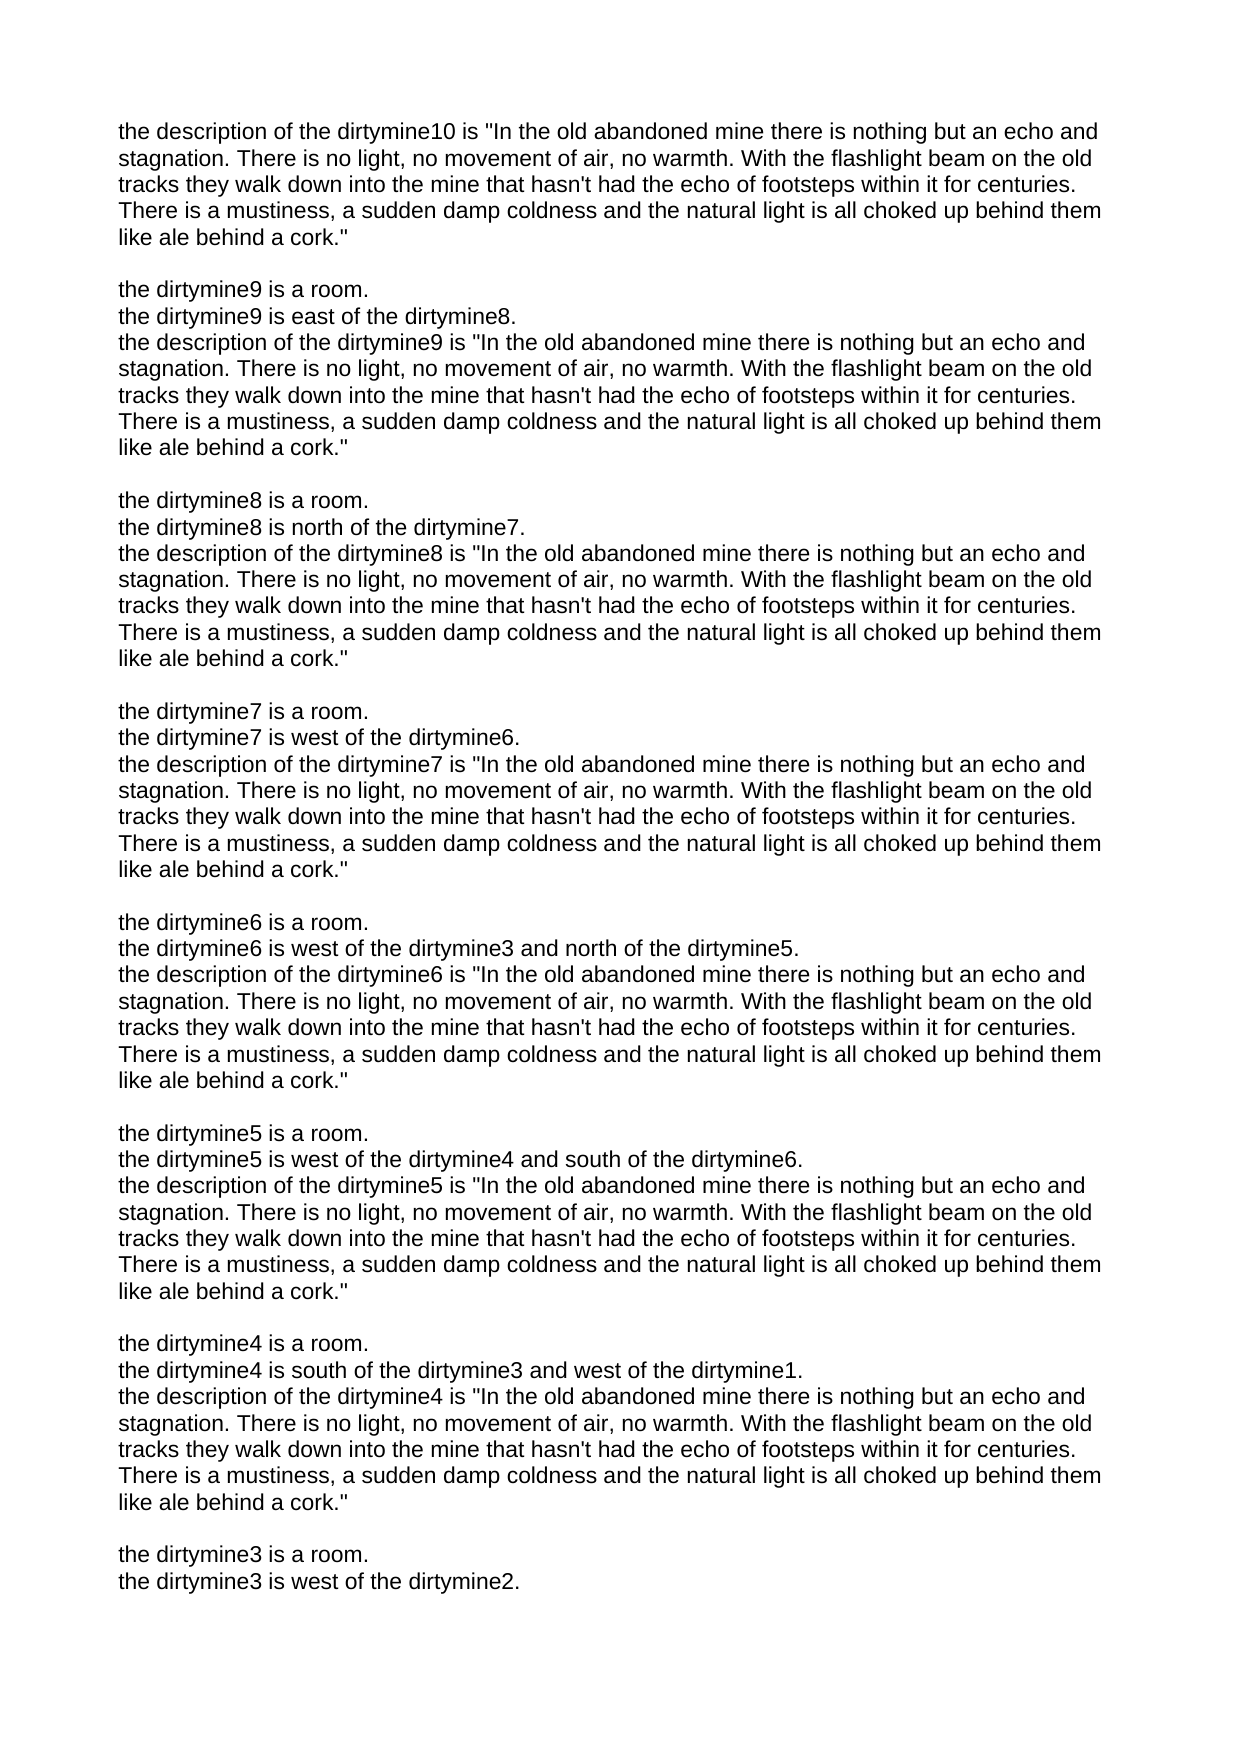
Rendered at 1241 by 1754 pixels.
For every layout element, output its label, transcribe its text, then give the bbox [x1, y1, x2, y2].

text the dirtymine8 is a room. [118, 487, 1122, 513]
text the description of the dirtymine6 is "In the old abandoned mine there is nothing but an echo and stagnation. There is no light, no movement of air, no warmth. With the flashlight beam on the old tracks they walk down into the mine that hasn't had the echo of footsteps within it for centuries. There is a mustiness, a sudden damp coldness and the natural light is all choked up behind them like ale behind a cork." [118, 961, 1122, 1093]
text the description of the dirtymine10 is "In the old abandoned mine there is nothing but an echo and stagnation. There is no light, no movement of air, no warmth. With the flashlight beam on the old tracks they walk down into the mine that hasn't had the echo of footsteps within it for centuries. There is a mustiness, a sudden damp coldness and the natural light is all choked up behind them like ale behind a cork." [118, 118, 1122, 250]
text the dirtymine3 is a room. [118, 1541, 1122, 1568]
text the description of the dirtymine9 is "In the old abandoned mine there is nothing but an echo and stagnation. There is no light, no movement of air, no warmth. With the flashlight beam on the old tracks they walk down into the mine that hasn't had the echo of footsteps within it for centuries. There is a mustiness, a sudden damp coldness and the natural light is all choked up behind them like ale behind a cork." [118, 329, 1122, 461]
text the dirtymine6 is west of the dirtymine3 and north of the dirtymine5. [118, 935, 1122, 961]
text the dirtymine4 is south of the dirtymine3 and west of the dirtymine1. [118, 1357, 1122, 1383]
text the description of the dirtymine8 is "In the old abandoned mine there is nothing but an echo and stagnation. There is no light, no movement of air, no warmth. With the flashlight beam on the old tracks they walk down into the mine that hasn't had the echo of footsteps within it for centuries. There is a mustiness, a sudden damp coldness and the natural light is all choked up behind them like ale behind a cork." [118, 540, 1122, 672]
text the dirtymine5 is west of the dirtymine4 and south of the dirtymine6. [118, 1146, 1122, 1172]
text the dirtymine6 is a room. [118, 909, 1122, 935]
text the dirtymine8 is north of the dirtymine7. [118, 513, 1122, 540]
text the description of the dirtymine4 is "In the old abandoned mine there is nothing but an echo and stagnation. There is no light, no movement of air, no warmth. With the flashlight beam on the old tracks they walk down into the mine that hasn't had the echo of footsteps within it for centuries. There is a mustiness, a sudden damp coldness and the natural light is all choked up behind them like ale behind a cork." [118, 1383, 1122, 1515]
text the dirtymine3 is west of the dirtymine2. [118, 1568, 1122, 1594]
text the description of the dirtymine5 is "In the old abandoned mine there is nothing but an echo and stagnation. There is no light, no movement of air, no warmth. With the flashlight beam on the old tracks they walk down into the mine that hasn't had the echo of footsteps within it for centuries. There is a mustiness, a sudden damp coldness and the natural light is all choked up behind them like ale behind a cork." [118, 1172, 1122, 1304]
text the description of the dirtymine7 is "In the old abandoned mine there is nothing but an echo and stagnation. There is no light, no movement of air, no warmth. With the flashlight beam on the old tracks they walk down into the mine that hasn't had the echo of footsteps within it for centuries. There is a mustiness, a sudden damp coldness and the natural light is all choked up behind them like ale behind a cork." [118, 751, 1122, 882]
text the dirtymine7 is a room. [118, 698, 1122, 724]
text the dirtymine5 is a room. [118, 1119, 1122, 1146]
text the dirtymine7 is west of the dirtymine6. [118, 724, 1122, 751]
text the dirtymine9 is east of the dirtymine8. [118, 303, 1122, 329]
text the dirtymine9 is a room. [118, 276, 1122, 303]
text the dirtymine4 is a room. [118, 1330, 1122, 1357]
